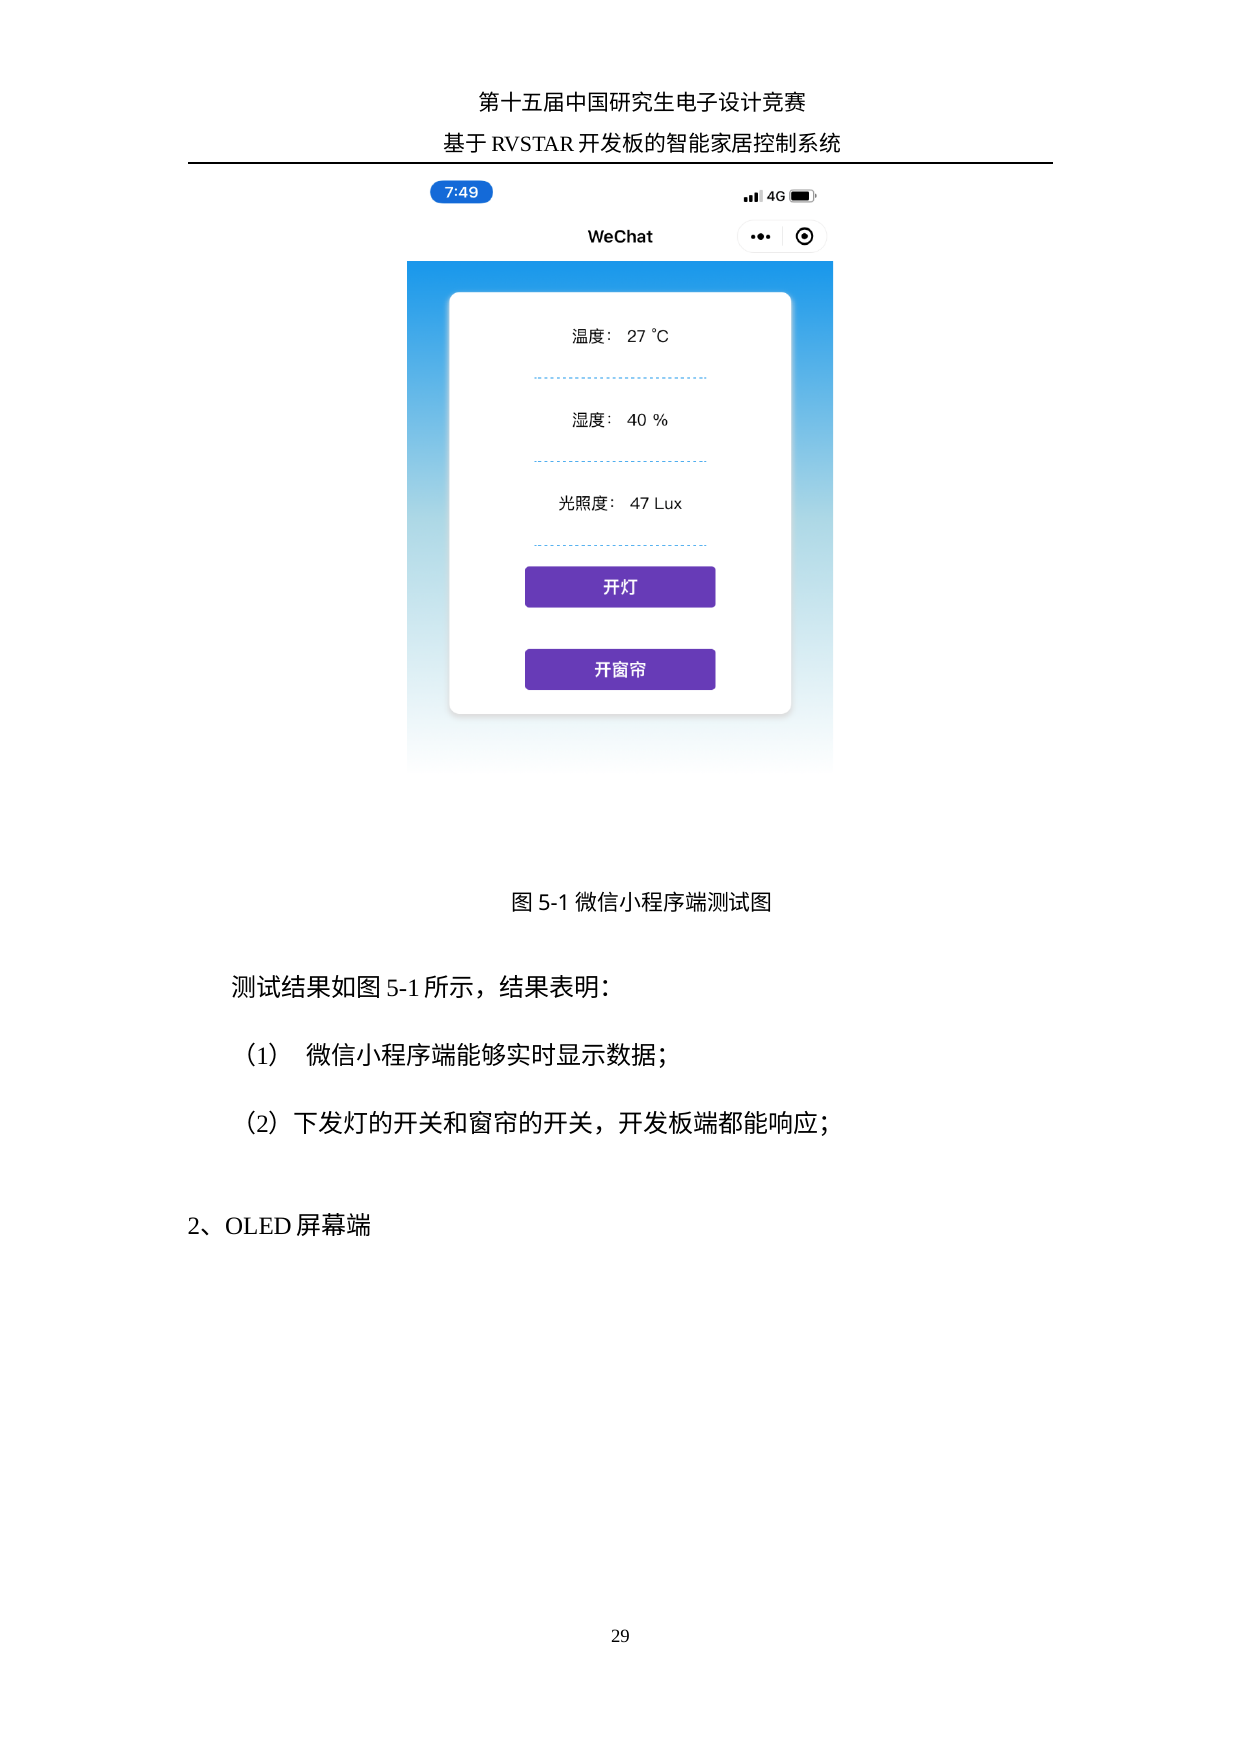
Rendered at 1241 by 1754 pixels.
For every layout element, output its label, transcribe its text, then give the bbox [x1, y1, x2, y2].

picture [407, 170, 834, 861]
list 微信小程序端能够实时显示数据； [231, 1020, 1053, 1088]
text 测试结果如图5-1所示，结果表明： [187, 952, 1053, 1020]
text 图5-1 微信小程序端测试图 [187, 884, 1053, 918]
text （2）下发灯的开关和窗帘的开关，开发板端都能响应； [187, 1088, 1053, 1156]
text 2、OLED屏幕端 [187, 1189, 1053, 1257]
